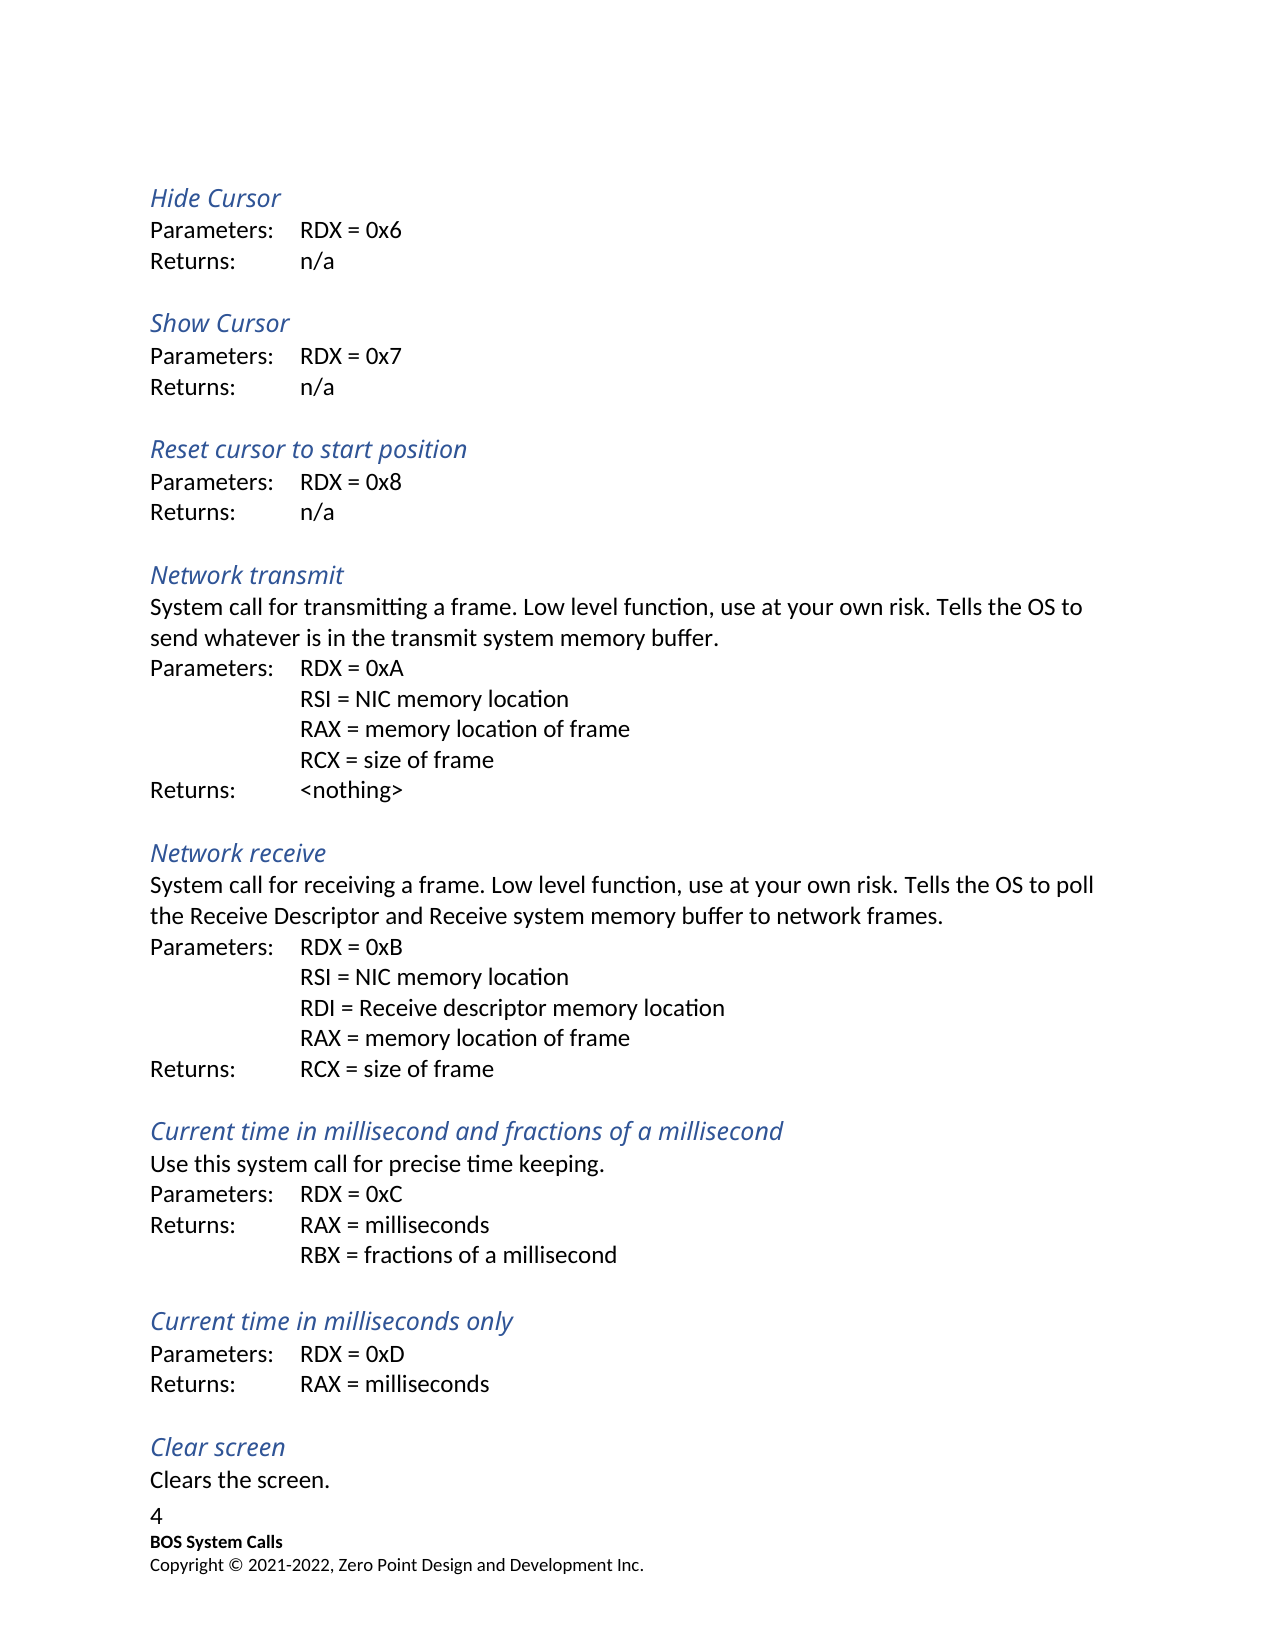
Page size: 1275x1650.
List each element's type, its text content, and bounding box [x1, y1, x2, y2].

text RCX = size of frame [150, 744, 1125, 774]
text Parameters: RDX = 0x6 [150, 214, 1125, 245]
text Returns: <nothing> [150, 774, 1125, 805]
text Network receive [150, 836, 1125, 870]
text System call for receiving a frame. Low level function, use at your own risk. Tells the OS to poll the Receive Descriptor and Receive system memory buffer to network frames. [150, 870, 1125, 931]
text Hide Cursor [150, 181, 1125, 214]
text Use this system call for precise time keeping. [150, 1148, 1125, 1178]
text Returns: n/a [150, 371, 1125, 401]
text Current time in milliseconds only [150, 1304, 1125, 1338]
text Returns: RCX = size of frame [150, 1053, 1125, 1083]
text RAX = memory location of frame [150, 1022, 1125, 1053]
text Returns: n/a [150, 496, 1125, 527]
text Returns: RAX = milliseconds [150, 1209, 1125, 1239]
text Current time in millisecond and fractions of a millisecond [150, 1114, 1125, 1148]
text Network transmit [150, 557, 1125, 591]
text Returns: n/a [150, 245, 1125, 276]
text Reset cursor to start position [150, 432, 1125, 466]
text Clear screen [150, 1430, 1125, 1464]
text Clears the screen. [150, 1464, 1125, 1494]
text RAX = memory location of frame [150, 713, 1125, 744]
text Returns: RAX = milliseconds [150, 1369, 1125, 1399]
text RDI = Receive descriptor memory location [150, 992, 1125, 1022]
text Parameters: RDX = 0xA [150, 652, 1125, 683]
text RSI = NIC memory location [150, 961, 1125, 992]
text Parameters: RDX = 0x8 [150, 466, 1125, 496]
text Parameters: RDX = 0xD [150, 1338, 1125, 1369]
text Parameters: RDX = 0x7 [150, 340, 1125, 371]
text Show Cursor [150, 306, 1125, 340]
text Parameters: RDX = 0xC [150, 1178, 1125, 1209]
text System call for transmitting a frame. Low level function, use at your own risk. Tells the OS to send whatever is in the transmit system memory buffer. [150, 591, 1125, 652]
text RBX = fractions of a millisecond [150, 1239, 1125, 1270]
text Parameters: RDX = 0xB [150, 931, 1125, 961]
text RSI = NIC memory location [150, 683, 1125, 713]
